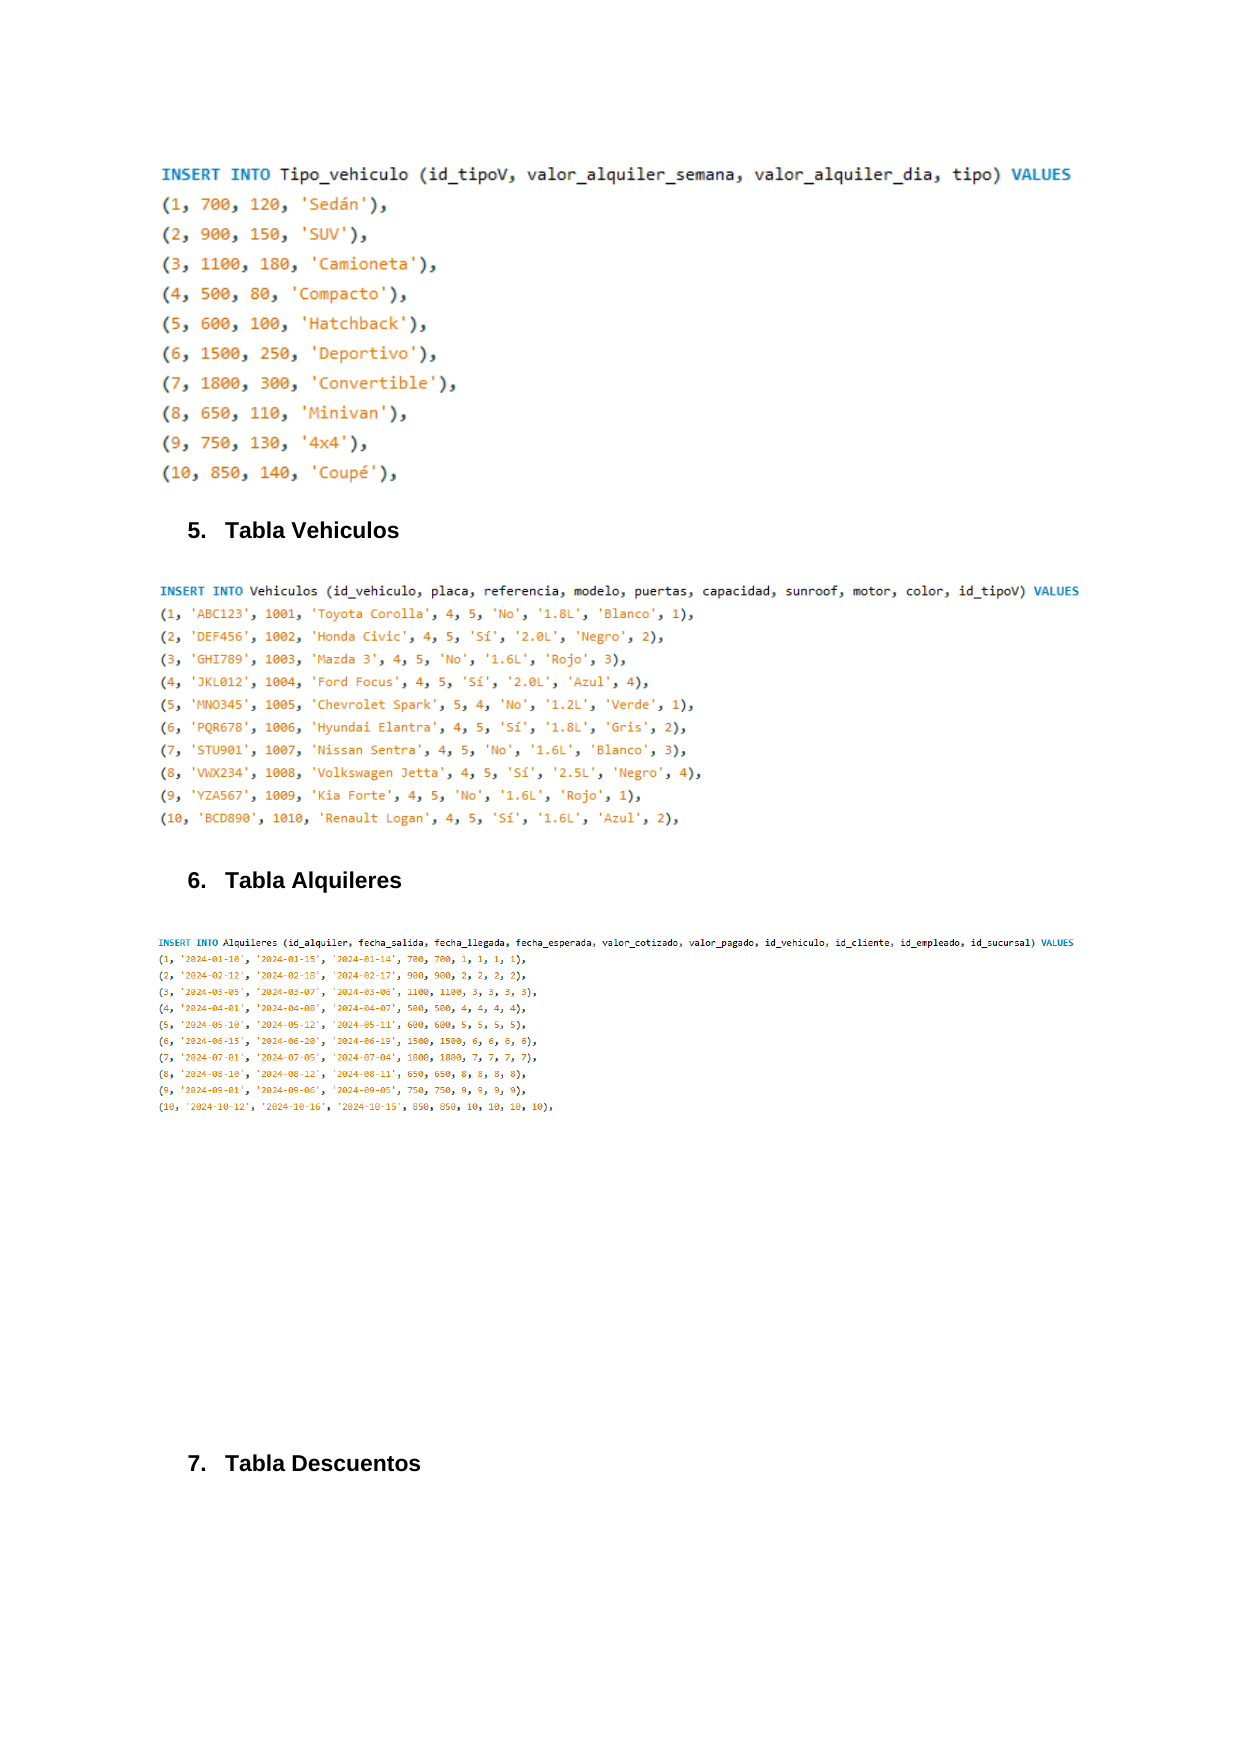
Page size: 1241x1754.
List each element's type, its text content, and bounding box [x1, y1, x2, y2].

picture [150, 577, 1091, 830]
list Tabla Descuentos [187, 1449, 1090, 1476]
picture [150, 150, 1091, 484]
list Tabla Vehiculos [187, 517, 1090, 544]
picture [150, 930, 1091, 1114]
list Tabla Alquileres [187, 867, 1090, 893]
